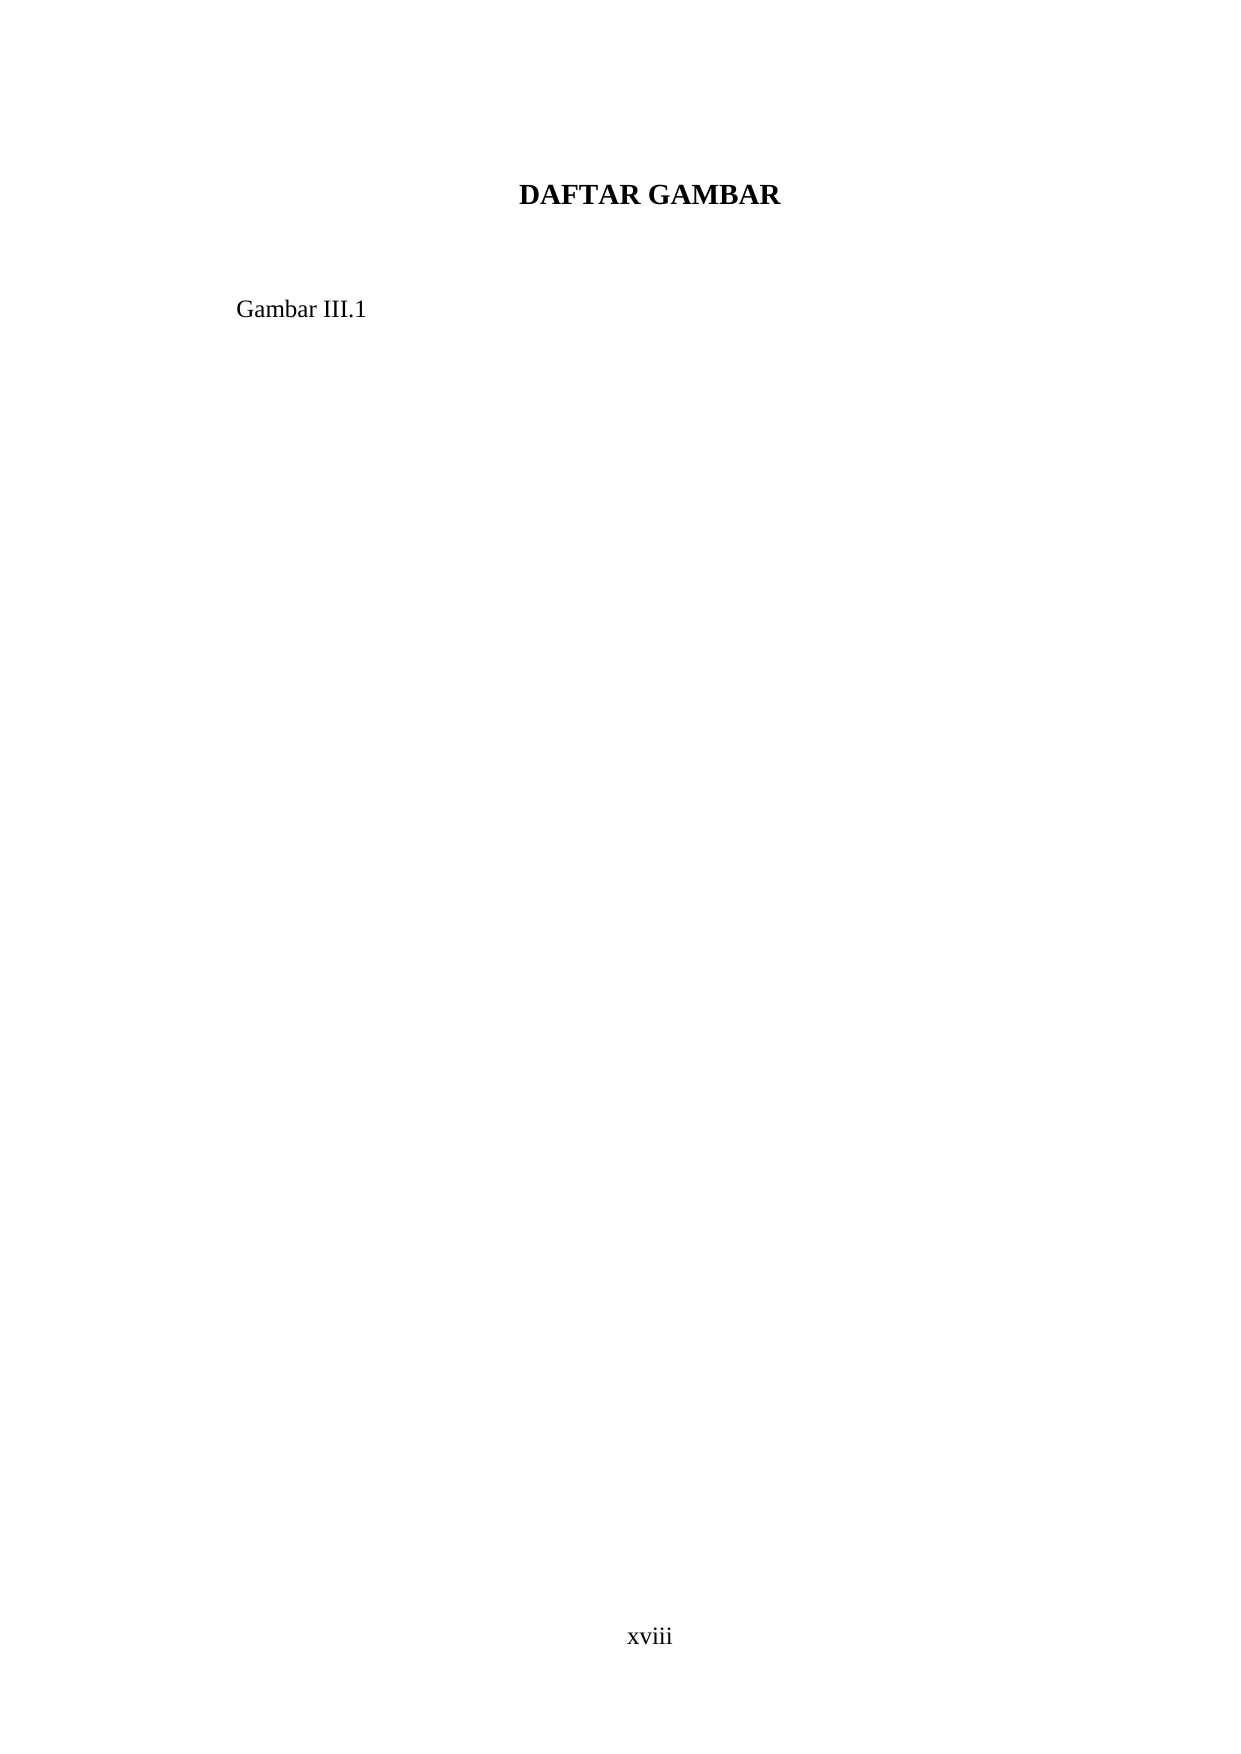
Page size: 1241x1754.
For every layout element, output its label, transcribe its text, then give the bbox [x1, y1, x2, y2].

subtitle DAFTAR GAMBAR [236, 177, 1063, 211]
text Gambar III.1 [236, 294, 1063, 323]
